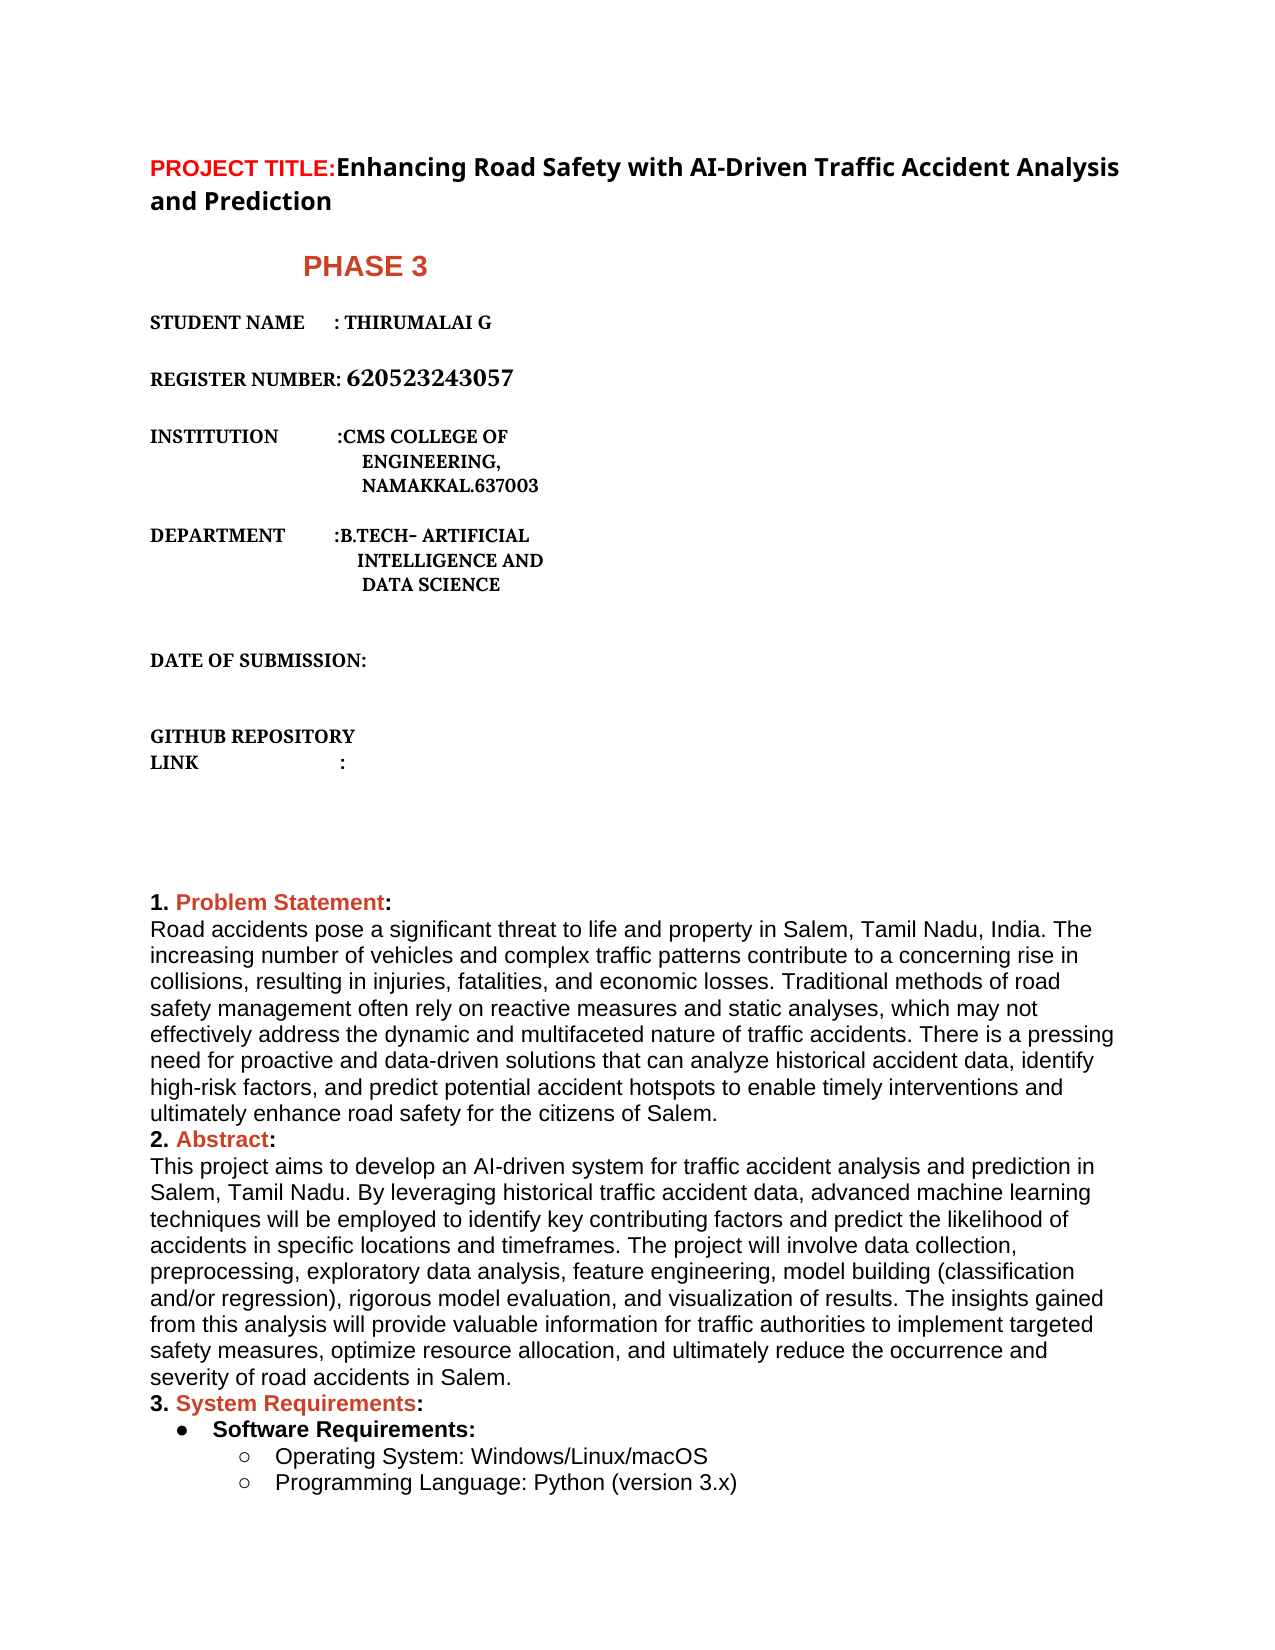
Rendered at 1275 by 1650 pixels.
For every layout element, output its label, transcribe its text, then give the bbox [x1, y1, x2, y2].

list Programming Language: Python (version 3.x) [237, 1469, 1125, 1495]
text REGISTER NUMBER: 620523243057 [150, 360, 1125, 398]
text DATA SCIENCE [150, 572, 1125, 596]
text 1. Problem Statement: [150, 889, 1125, 916]
text ENGINEERING, [150, 449, 1125, 473]
text DATE OF SUBMISSION: [150, 647, 1125, 673]
text DEPARTMENT :B.TECH- ARTIFICIAL [150, 523, 1125, 548]
text PROJECT TITLE:Enhancing Road Safety with AI-Driven Traffic Accident Analysis and Prediction [150, 150, 1125, 218]
text INSTITUTION :CMS COLLEGE OF [150, 424, 1125, 449]
text INTELLIGENCE AND [150, 548, 1125, 572]
text STUDENT NAME : THIRUMALAI G [150, 309, 1125, 335]
text LINK : [150, 749, 1125, 775]
text PHASE 3 [150, 249, 1125, 283]
text 2. Abstract: [150, 1126, 1125, 1153]
list Operating System: Windows/Linux/macOS [237, 1443, 1125, 1469]
text 3. System Requirements: [150, 1390, 1125, 1416]
text Road accidents pose a significant threat to life and property in Salem, Tamil Nadu, India. The increasing number of vehicles and complex traffic patterns contribute to a concerning rise in collisions, resulting in injuries, fatalities, and economic losses. Traditional methods of road safety management often rely on reactive measures and static analyses, which may not effectively address the dynamic and multifaceted nature of traffic accidents. There is a pressing need for proactive and data-driven solutions that can analyze historical accident data, identify high-risk factors, and predict potential accident hotspots to enable timely interventions and ultimately enhance road safety for the citizens of Salem. [150, 916, 1125, 1126]
list Software Requirements: [175, 1416, 1125, 1443]
text NAMAKKAL.637003 [150, 473, 1125, 497]
text GITHUB REPOSITORY [150, 724, 1125, 749]
text This project aims to develop an AI-driven system for traffic accident analysis and prediction in Salem, Tamil Nadu. By leveraging historical traffic accident data, advanced machine learning techniques will be employed to identify key contributing factors and predict the likelihood of accidents in specific locations and timeframes. The project will involve data collection, preprocessing, exploratory data analysis, feature engineering, model building (classification and/or regression), rigorous model evaluation, and visualization of results. The insights gained from this analysis will provide valuable information for traffic authorities to implement targeted safety measures, optimize resource allocation, and ultimately reduce the occurrence and severity of road accidents in Salem. [150, 1153, 1125, 1390]
